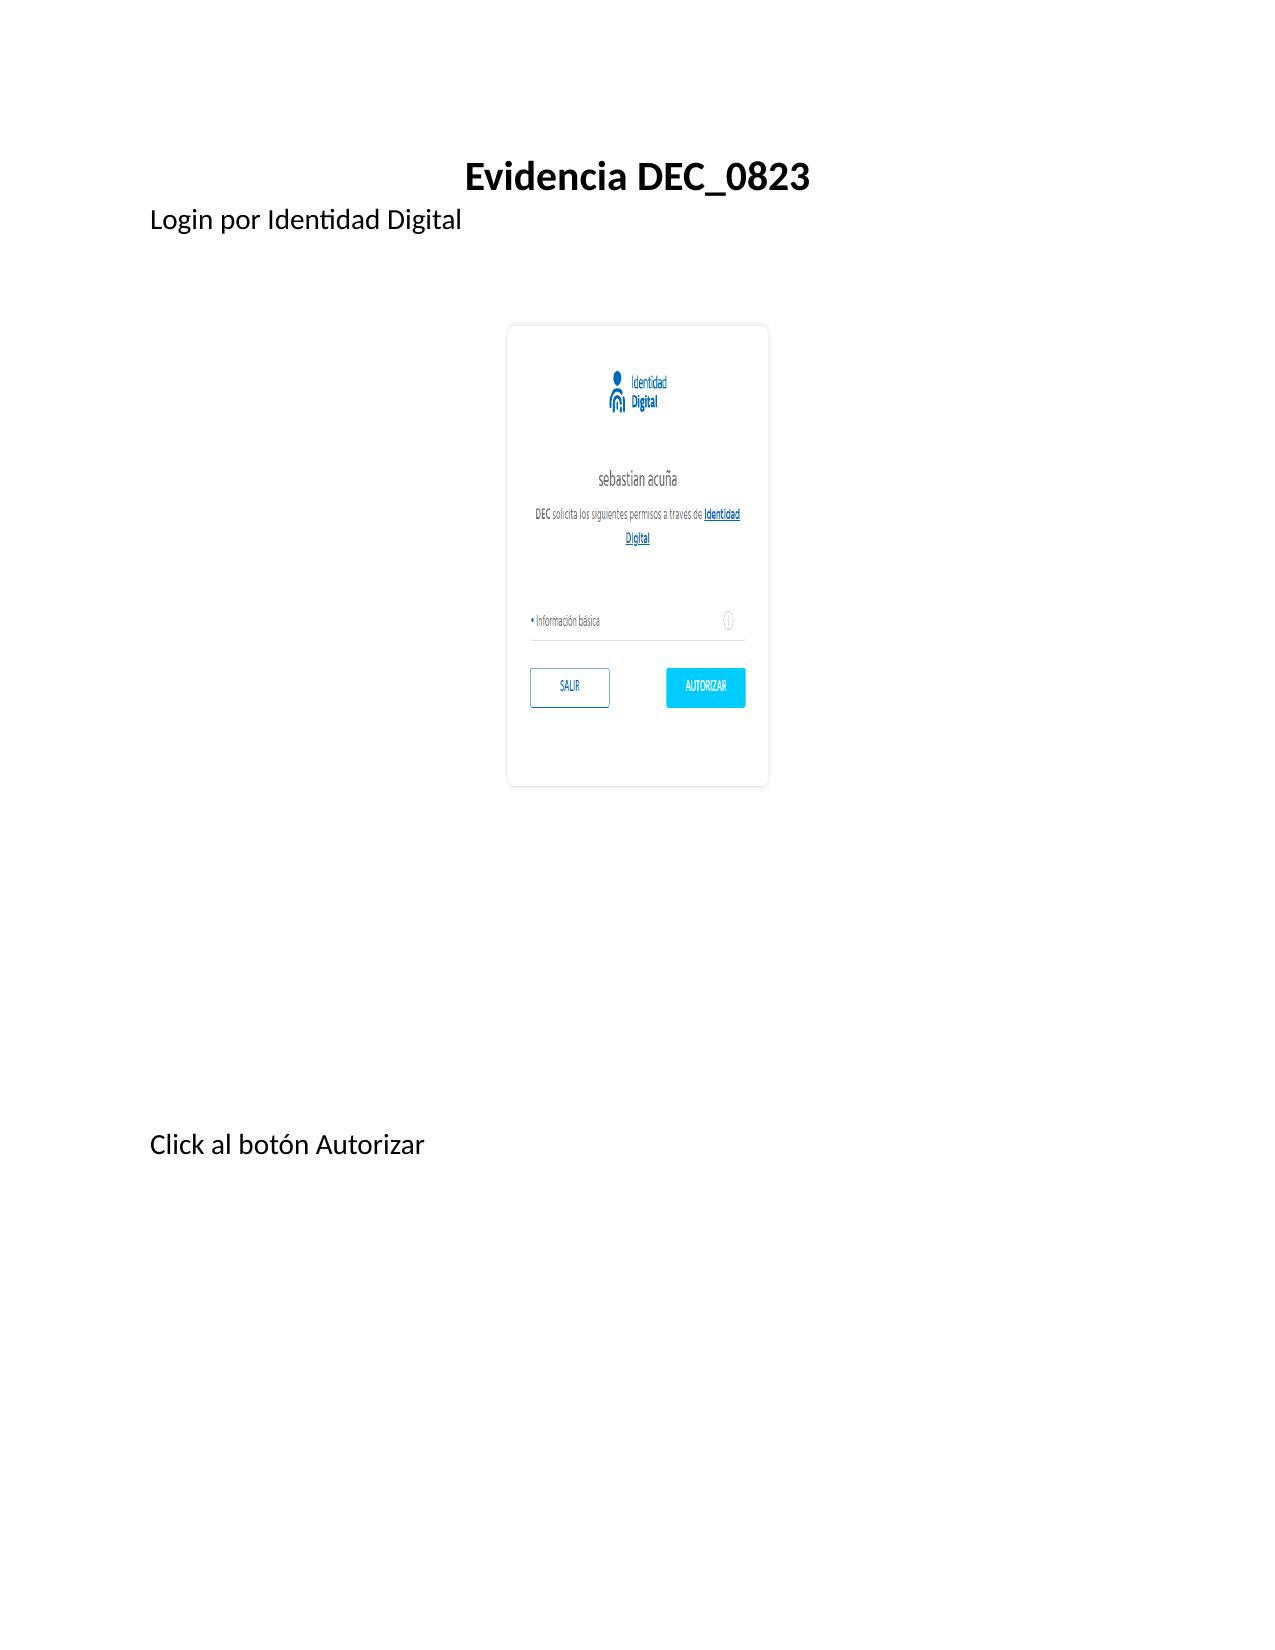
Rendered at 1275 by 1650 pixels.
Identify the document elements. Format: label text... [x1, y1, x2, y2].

text Login por Identidad Digital [150, 207, 1125, 246]
picture [220, 314, 1055, 1148]
text Click al botón Autorizar [150, 1148, 1125, 1188]
text Evidencia DEC_0823 [150, 150, 1125, 207]
